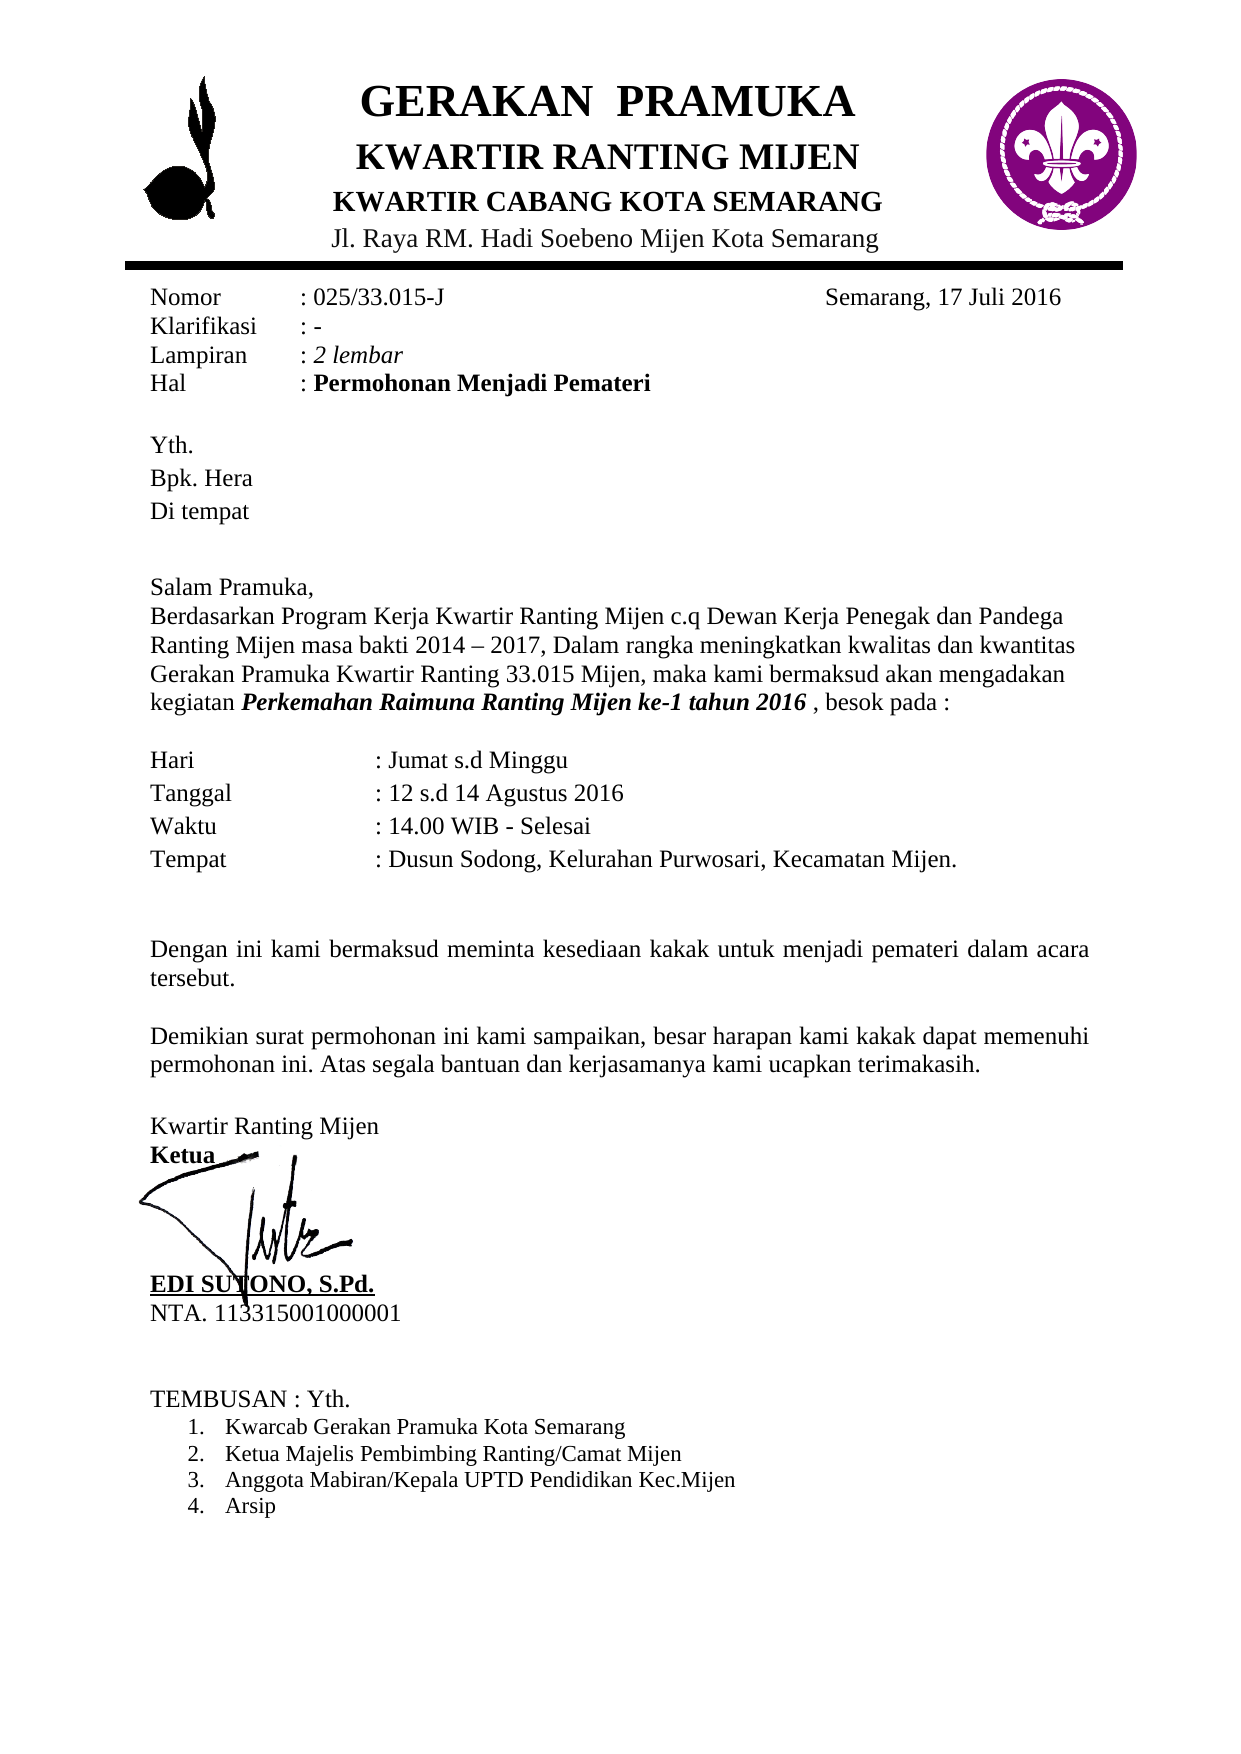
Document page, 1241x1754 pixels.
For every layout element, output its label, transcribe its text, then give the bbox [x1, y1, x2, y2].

text TEMBUSAN : Yth. [150, 1384, 1090, 1413]
list Ketua Majelis Pembimbing Ranting/Camat Mijen [187, 1439, 1090, 1466]
list Arsip [187, 1492, 1090, 1519]
text Ketua [150, 1140, 1090, 1169]
text Di tempat [150, 496, 1090, 525]
list Anggota Mabiran/Kepala UPTD Pendidikan Kec.Mijen [187, 1466, 1090, 1492]
text Hal : Permohonan Menjadi Pemateri [150, 368, 1090, 397]
text Salam Pramuka, [150, 572, 1090, 601]
text Yth. [150, 430, 1090, 459]
list Kwarcab Gerakan Pramuka Kota Semarang [187, 1413, 1090, 1439]
text Hari : Jumat s.d Minggu [150, 745, 1090, 774]
subtitle EDI SUTONO, S.Pd. [150, 1269, 1090, 1298]
text Tanggal : 12 s.d 14 Agustus 2016 [150, 778, 1090, 807]
text Tempat : Dusun Sodong, Kelurahan Purwosari, Kecamatan Mijen. [150, 844, 1090, 873]
text Lampiran : 2 lembar [150, 340, 1090, 368]
picture [986, 79, 1137, 230]
picture [125, 1127, 397, 1311]
text NTA. 113315001000001 [150, 1298, 1090, 1327]
text Kwartir Ranting Mijen [150, 1111, 1090, 1140]
text Waktu : 14.00 WIB - Selesai [150, 811, 1090, 840]
text Nomor : 025/33.015-J Semarang, 17 Juli 2016 [150, 282, 1090, 311]
text Bpk. Hera [150, 463, 1090, 492]
text Dengan ini kami bermaksud meminta kesediaan kakak untuk menjadi pemateri dalam acara tersebut. [150, 934, 1090, 992]
text Berdasarkan Program Kerja Kwartir Ranting Mijen c.q Dewan Kerja Penegak dan Pandega Ranting Mijen masa bakti 2014 – 2017, Dalam rangka meningkatkan kwalitas dan kwantitas Gerakan Pramuka Kwartir Ranting 33.015 Mijen, maka kami bermaksud akan mengadakan kegiatan Perkemahan Raimuna Ranting Mijen ke-1 tahun 2016 , besok pada : [150, 601, 1090, 716]
text Demikian surat permohonan ini kami sampaikan, besar harapan kami kakak dapat memenuhi permohonan ini. Atas segala bantuan dan kerjasamanya kami ucapkan terimakasih. [150, 1021, 1090, 1078]
text Klarifikasi : - [150, 311, 1090, 340]
